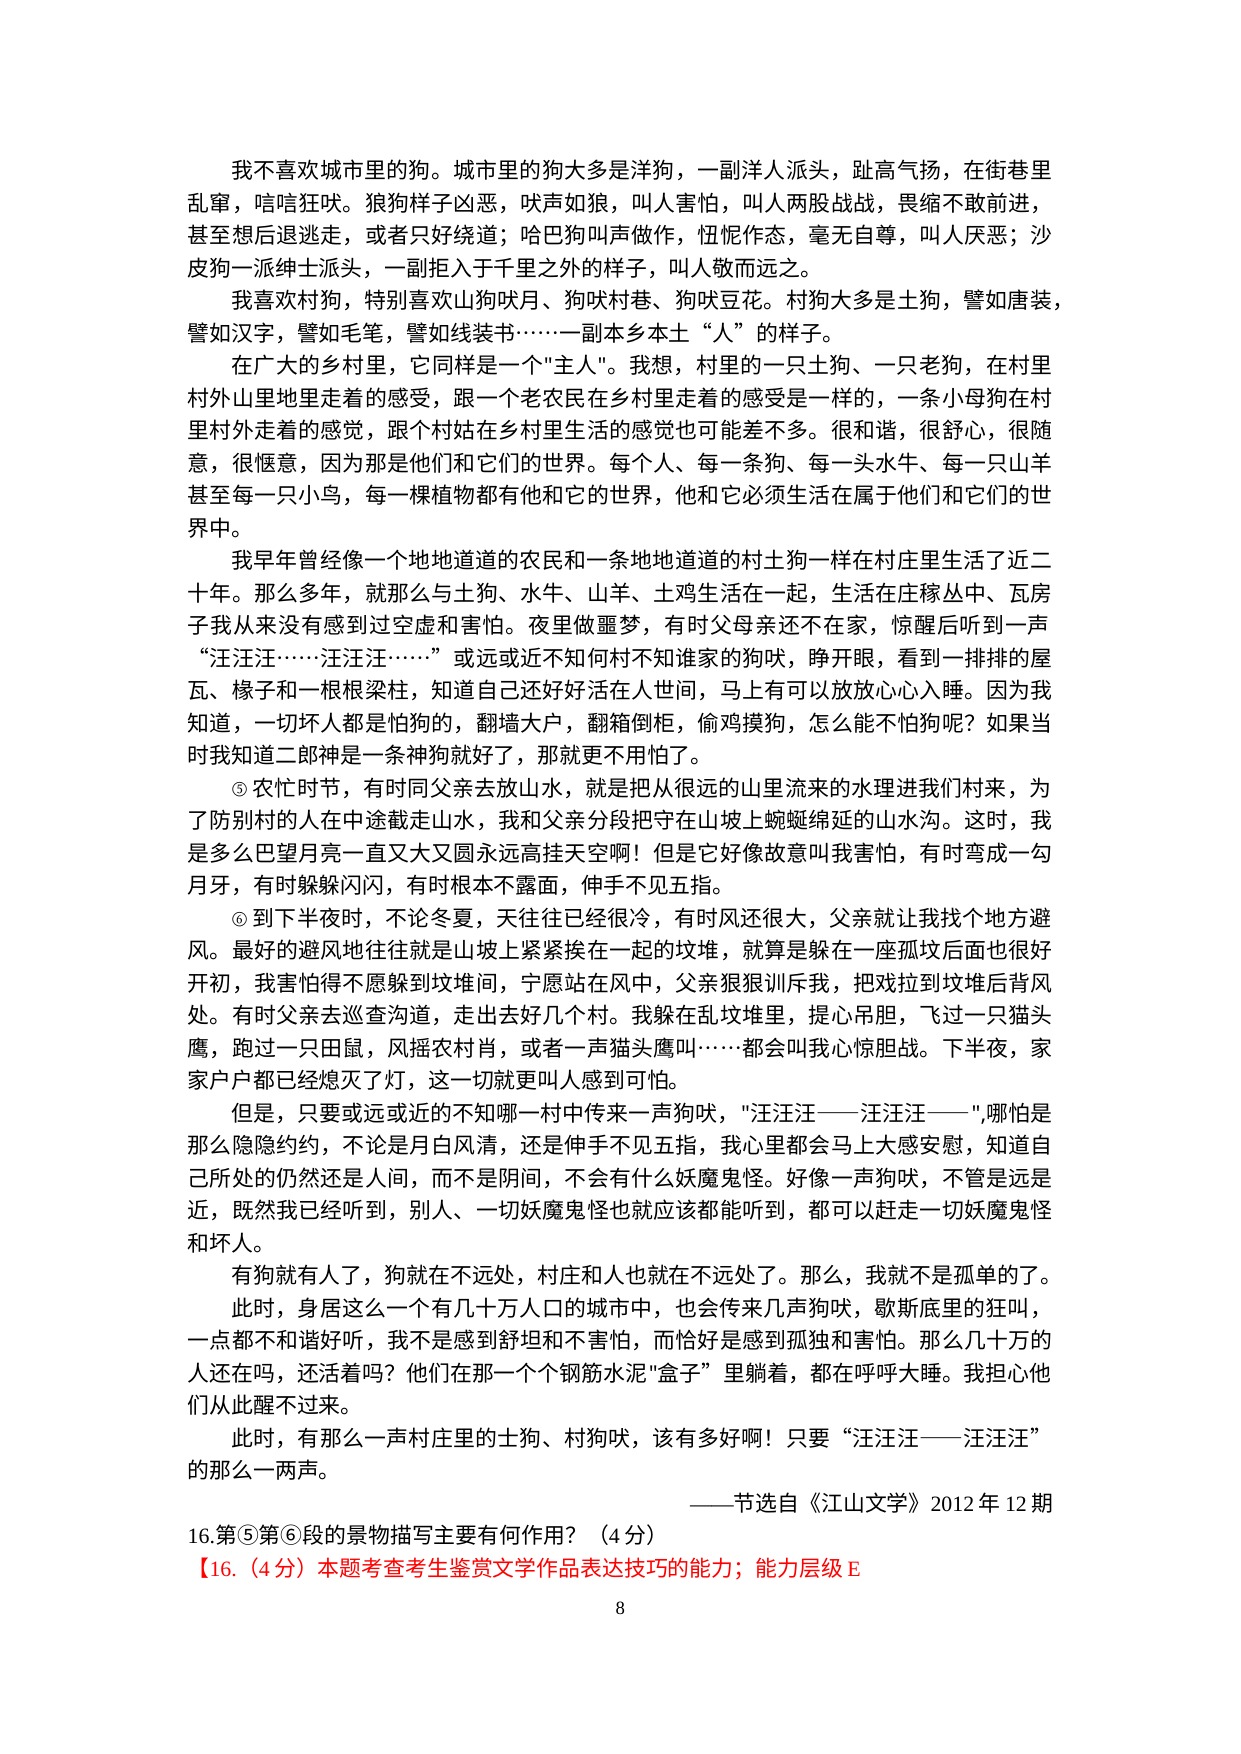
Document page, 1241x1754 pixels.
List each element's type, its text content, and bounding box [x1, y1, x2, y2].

text ⑤农忙时节，有时同父亲去放山水，就是把从很远的山里流来的水理进我们村来，为了防别村的人在中途截走山水，我和父亲分段把守在山坡上蜿蜒绵延的山水沟。这时，我是多么巴望月亮一直又大又圆永远高挂天空啊！但是它好像故意叫我害怕，有时弯成一勾月牙，有时躲躲闪闪，有时根本不露面，伸手不见五指。 [187, 770, 1053, 900]
text 有狗就有人了，狗就在不远处，村庄和人也就在不远处了。那么，我就不是孤单的了。 [187, 1258, 1053, 1290]
text ——节选自《江山文学》2012年12期 [187, 1485, 1053, 1518]
text ⑥到下半夜时，不论冬夏，天往往已经很冷，有时风还很大，父亲就让我找个地方避风。最好的避风地往往就是山坡上紧紧挨在一起的坟堆，就算是躲在一座孤坟后面也很好。开初，我害怕得不愿躲到坟堆间，宁愿站在风中，父亲狠狠训斥我，把戏拉到坟堆后背风处。有时父亲去巡查沟道，走出去好几个村。我躲在乱坟堆里，提心吊胆，飞过一只猫头鹰，跑过一只田鼠，风摇农村肖，或者一声猫头鹰叫……都会叫我心惊胆战。下半夜，家家户户都已经熄灭了灯，这一切就更叫人感到可怕。 [187, 900, 1053, 1095]
text 在广大的乡村里，它同样是一个"主人"。我想，村里的一只土狗、一只老狗，在村里村外山里地里走着的感受，跟一个老农民在乡村里走着的感受是一样的，一条小母狗在村里村外走着的感觉，跟个村姑在乡村里生活的感觉也可能差不多。很和谐，很舒心，很随意，很惬意，因为那是他们和它们的世界。每个人、每一条狗、每一头水牛、每一只山羊甚至每一只小鸟，每一棵植物都有他和它的世界，他和它必须生活在属于他们和它们的世界中。 [187, 348, 1053, 543]
text 但是，只要或远或近的不知哪一村中传来一声狗吠，"汪汪汪——汪汪汪——",哪怕是那么隐隐约约，不论是月白风清，还是伸手不见五指，我心里都会马上大感安慰，知道自己所处的仍然还是人间，而不是阴间，不会有什么妖魔鬼怪。好像一声狗吠，不管是远是近，既然我已经听到，别人、一切妖魔鬼怪也就应该都能听到，都可以赶走一切妖魔鬼怪和坏人。 [187, 1095, 1053, 1258]
text 此时，身居这么一个有几十万人口的城市中，也会传来几声狗吠，歇斯底里的狂叫，一点都不和谐好听，我不是感到舒坦和不害怕，而恰好是感到孤独和害怕。那么几十万的人还在吗，还活着吗？他们在那一个个钢筋水泥"盒子”里躺着，都在呼呼大睡。我担心他们从此醒不过来。 [187, 1290, 1053, 1420]
text 我喜欢村狗，特别喜欢山狗吠月、狗吠村巷、狗吠豆花。村狗大多是土狗，譬如唐装，譬如汉字，譬如毛笔，譬如线装书……一副本乡本土“人”的样子。 [187, 283, 1053, 348]
text 16.第⑤第⑥段的景物描写主要有何作用？（4分） [187, 1518, 1053, 1550]
text 此时，有那么一声村庄里的士狗、村狗吠，该有多好啊！只要“汪汪汪——汪汪汪”的那么一两声。 [187, 1420, 1053, 1485]
text 我早年曾经像一个地地道道的农民和一条地地道道的村土狗一样在村庄里生活了近二十年。那么多年，就那么与土狗、水牛、山羊、土鸡生活在一起，生活在庄稼丛中、瓦房子我从来没有感到过空虚和害怕。夜里做噩梦，有时父母亲还不在家，惊醒后听到一声“汪汪汪……汪汪汪……”或远或近不知何村不知谁家的狗吠，睁开眼，看到一排排的屋瓦、椽子和一根根梁柱，知道自己还好好活在人世间，马上有可以放放心心入睡。因为我知道，一切坏人都是怕狗的，翻墙大户，翻箱倒柜，偷鸡摸狗，怎么能不怕狗呢？如果当时我知道二郎神是一条神狗就好了，那就更不用怕了。 [187, 543, 1053, 770]
text 我不喜欢城市里的狗。城市里的狗大多是洋狗，一副洋人派头，趾高气扬，在街巷里乱窜，唁唁狂吠。狼狗样子凶恶，吠声如狼，叫人害怕，叫人两股战战，畏缩不敢前进，甚至想后退逃走，或者只好绕道；哈巴狗叫声做作，忸怩作态，毫无自尊，叫人厌恶；沙皮狗一派绅士派头，一副拒入于千里之外的样子，叫人敬而远之。 [187, 153, 1053, 283]
text 【16.（4分）本题考查考生鉴赏文学作品表达技巧的能力；能力层级E [187, 1550, 1053, 1583]
